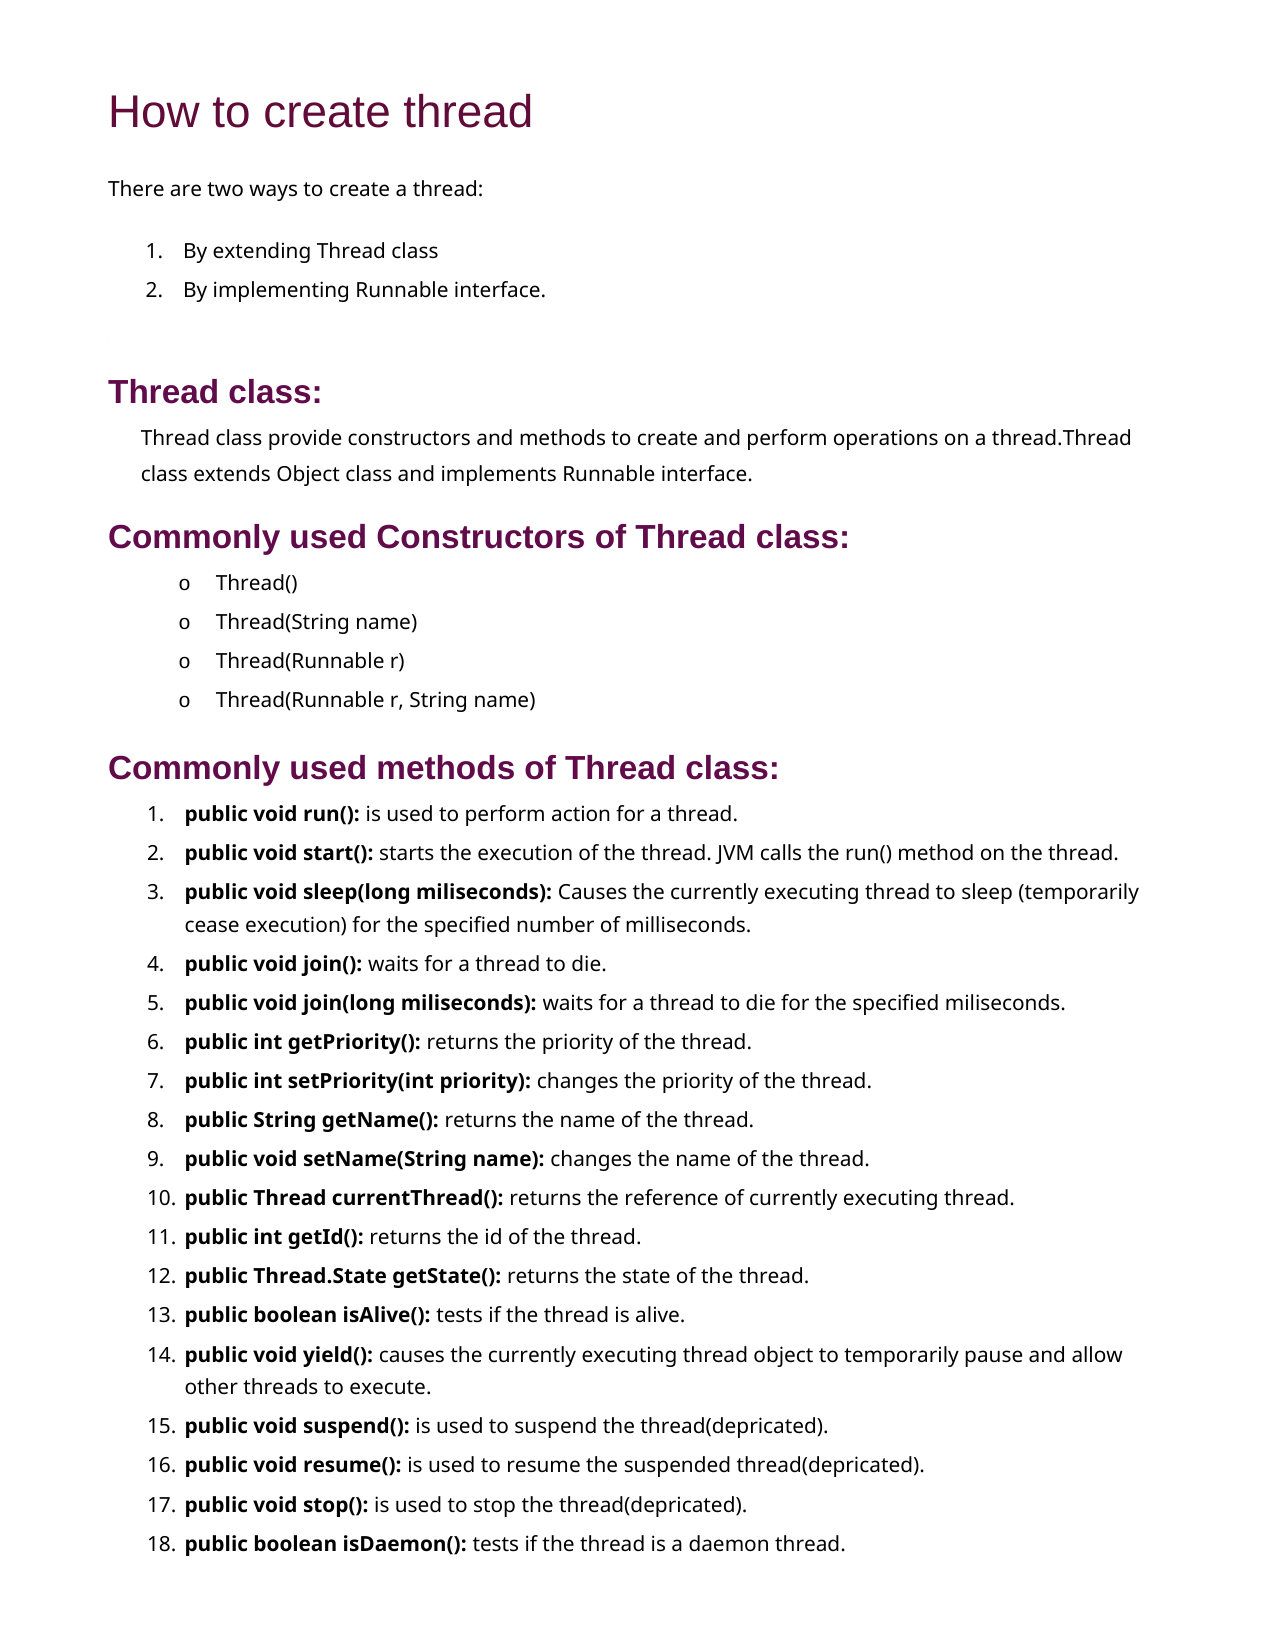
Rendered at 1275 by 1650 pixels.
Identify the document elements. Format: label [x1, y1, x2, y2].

table_header [75, 75, 1275, 1560]
